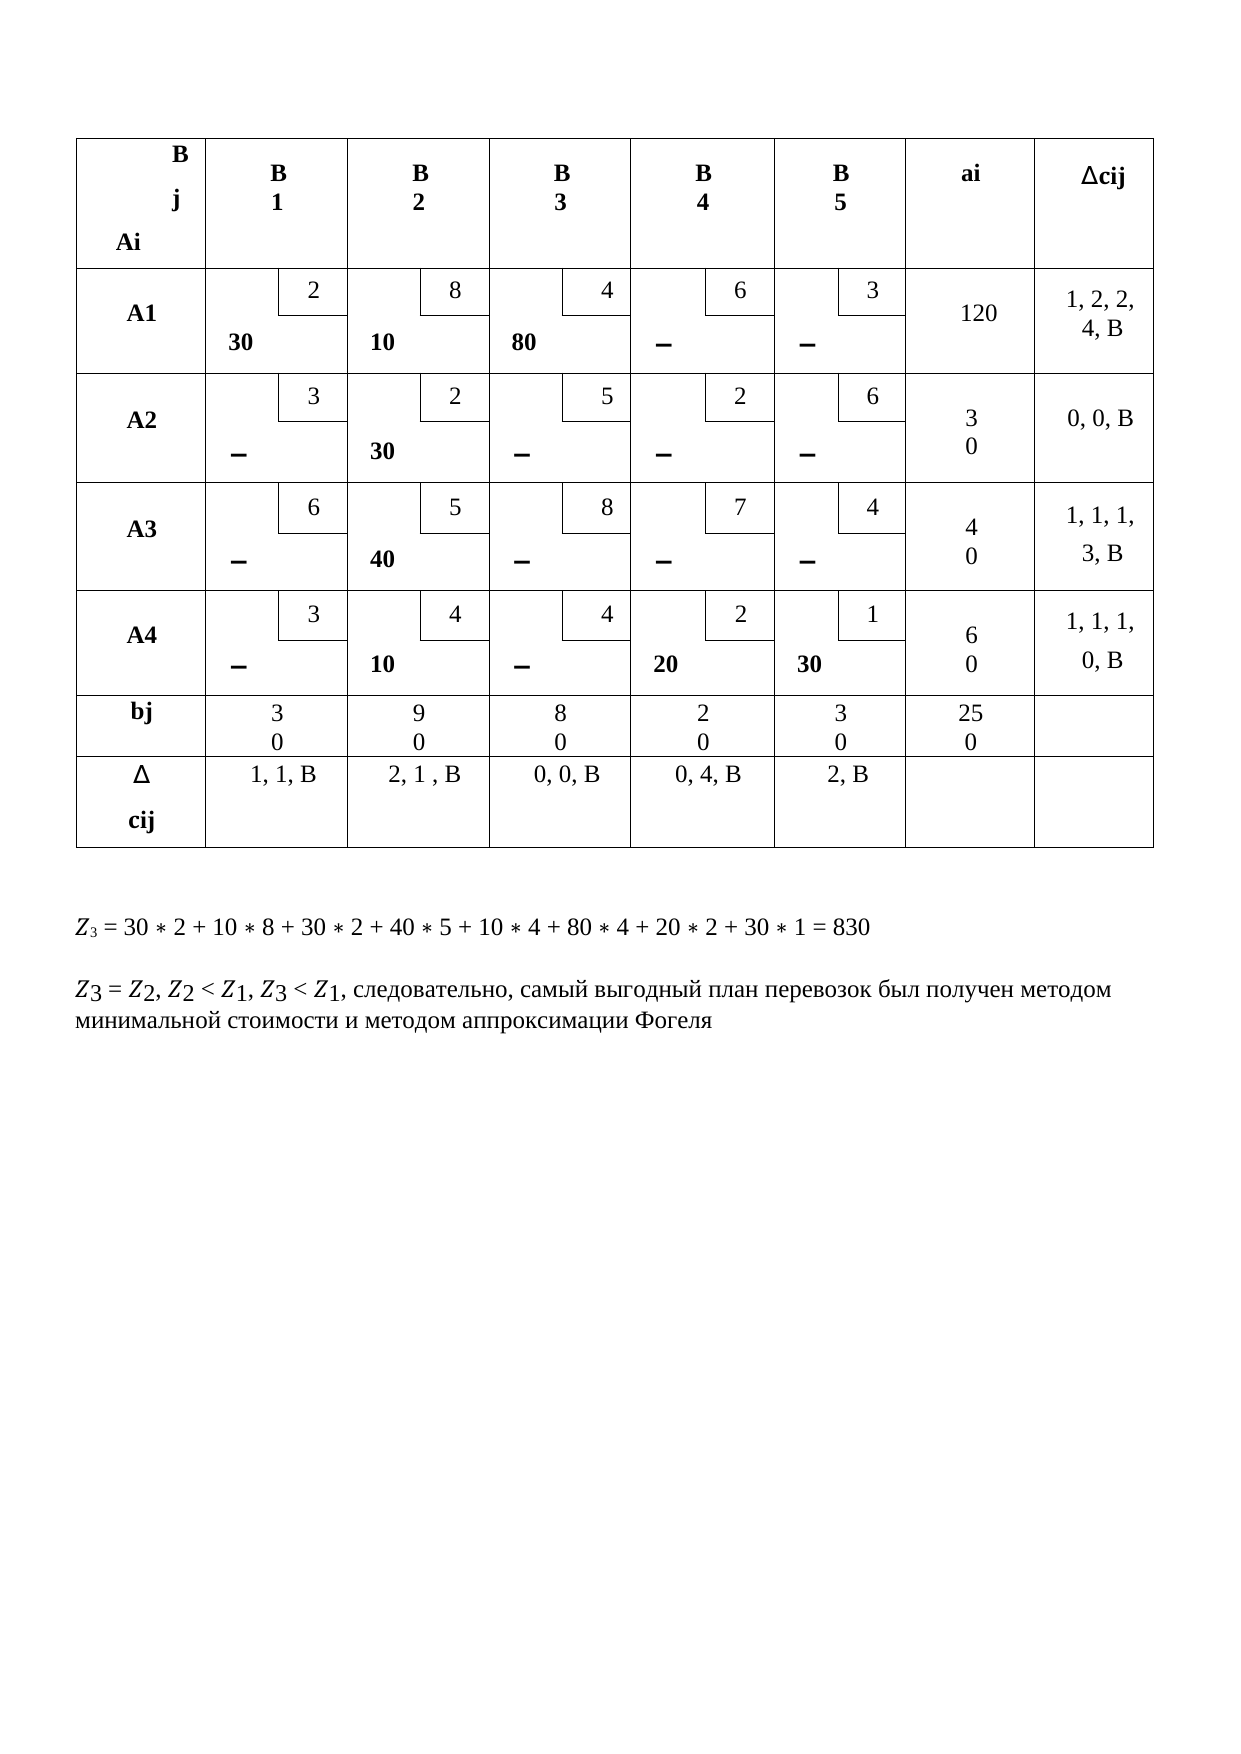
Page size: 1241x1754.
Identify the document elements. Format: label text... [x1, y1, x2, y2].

table_cell 7 [706, 483, 774, 533]
table_cell [631, 374, 705, 421]
table_cell [206, 374, 278, 421]
table_cell − [631, 533, 774, 590]
table_cell 2, 1 , В [348, 757, 489, 847]
table_cell 0, 0, В [1035, 374, 1153, 482]
table_cell [348, 483, 420, 533]
table_cell [631, 483, 705, 533]
table_cell [1035, 757, 1153, 847]
table_cell 0, 4, В [631, 757, 774, 847]
table_cell − [775, 315, 905, 372]
table_cell [775, 483, 838, 533]
table_header B4 [631, 139, 774, 267]
table_cell 4 [563, 269, 630, 315]
text 𝑍3 = 𝑍2, 𝑍2 < 𝑍1, 𝑍3 < 𝑍1, следовательно, самый выгодный план перевозок был получен методом минимальной стоимости и методом аппроксимации Фогеля [75, 961, 1167, 1034]
table_cell [775, 269, 838, 315]
table_cell 1, 1, В [206, 757, 347, 847]
table_cell 60 [906, 591, 1034, 695]
table_header B5 [775, 139, 905, 267]
table_cell 1, 1, 1, 0, В [1035, 591, 1153, 695]
table_cell 40 [906, 483, 1034, 590]
table_cell − [206, 533, 347, 590]
table_cell [348, 374, 420, 421]
table_cell 5 [563, 374, 630, 421]
table_cell 4 [563, 591, 630, 640]
table_cell [906, 757, 1034, 847]
table_header Bj Ai [77, 139, 205, 267]
table_header ai [906, 139, 1034, 267]
table_cell 20 [631, 696, 774, 756]
table_cell 5 [421, 483, 489, 533]
table_cell 8 [563, 483, 630, 533]
table_cell 80 [490, 315, 630, 372]
table_header ∆𝐜ij [1035, 139, 1153, 267]
table_cell [775, 591, 838, 640]
table_cell A1 [77, 269, 205, 372]
table_cell 0, 0, В [490, 757, 630, 847]
table_cell [775, 374, 838, 421]
table_cell − [631, 315, 774, 372]
table_cell [490, 483, 562, 533]
table_cell − [775, 533, 905, 590]
table_cell 8 [421, 269, 489, 315]
table_cell A2 [77, 374, 205, 482]
table_cell A3 [77, 483, 205, 590]
table_cell [206, 483, 278, 533]
table_cell 6 [839, 374, 905, 421]
table_cell 3 [839, 269, 905, 315]
table_cell 2, В [775, 757, 905, 847]
table_cell − [490, 533, 630, 590]
table_cell [348, 591, 420, 640]
table_cell 6 [279, 483, 347, 533]
table_cell [206, 591, 278, 640]
table_cell 2 [706, 591, 774, 640]
table_cell 6 [706, 269, 774, 315]
table_cell 2 [706, 374, 774, 421]
text 𝑍3 = 30 ∗ 2 + 10 ∗ 8 + 30 ∗ 2 + 40 ∗ 5 + 10 ∗ 4 + 80 ∗ 4 + 20 ∗ 2 + 30 ∗ 1 = 830 [75, 911, 1178, 941]
table_cell − [490, 421, 630, 482]
table_cell 2 [421, 374, 489, 421]
table_header B2 [348, 139, 489, 267]
table_cell 30 [775, 696, 905, 756]
table_cell 30 [206, 315, 347, 372]
table_cell 1, 1, 1, 3, В [1035, 483, 1153, 590]
table_cell − [206, 640, 347, 695]
table_cell 4 [839, 483, 905, 533]
table_cell 10 [348, 315, 489, 372]
table_cell − [631, 421, 774, 482]
table_cell 30 [775, 640, 905, 695]
table_cell ∆𝐜ij [77, 757, 205, 847]
table_cell A4 [77, 591, 205, 695]
table_cell bj [77, 696, 205, 756]
table_cell [206, 269, 278, 315]
table_cell [1035, 696, 1153, 756]
table_cell 250 [906, 696, 1034, 756]
table_cell 90 [348, 696, 489, 756]
table_cell 80 [490, 696, 630, 756]
table_cell 120 [906, 269, 1034, 372]
table_cell [631, 269, 705, 315]
table_cell 4 [421, 591, 489, 640]
table_cell 3 [279, 591, 347, 640]
table_cell − [490, 640, 630, 695]
table_cell [348, 269, 420, 315]
table_cell [490, 269, 562, 315]
table_cell 3 [279, 374, 347, 421]
table_cell 1, 2, 2, 4, В [1035, 269, 1153, 372]
table_cell 30 [206, 696, 347, 756]
table_cell 30 [906, 374, 1034, 482]
table_cell 10 [348, 640, 489, 695]
table_cell 30 [348, 421, 489, 482]
table_cell [631, 591, 705, 640]
table_cell 2 [279, 269, 347, 315]
table_cell 20 [631, 640, 774, 695]
table_cell − [206, 421, 347, 482]
table_cell [490, 374, 562, 421]
table_cell 1 [839, 591, 905, 640]
table_cell − [775, 421, 905, 482]
table_header B1 [206, 139, 347, 267]
table_cell 40 [348, 533, 489, 590]
table_header B3 [490, 139, 630, 267]
table_cell [490, 591, 562, 640]
